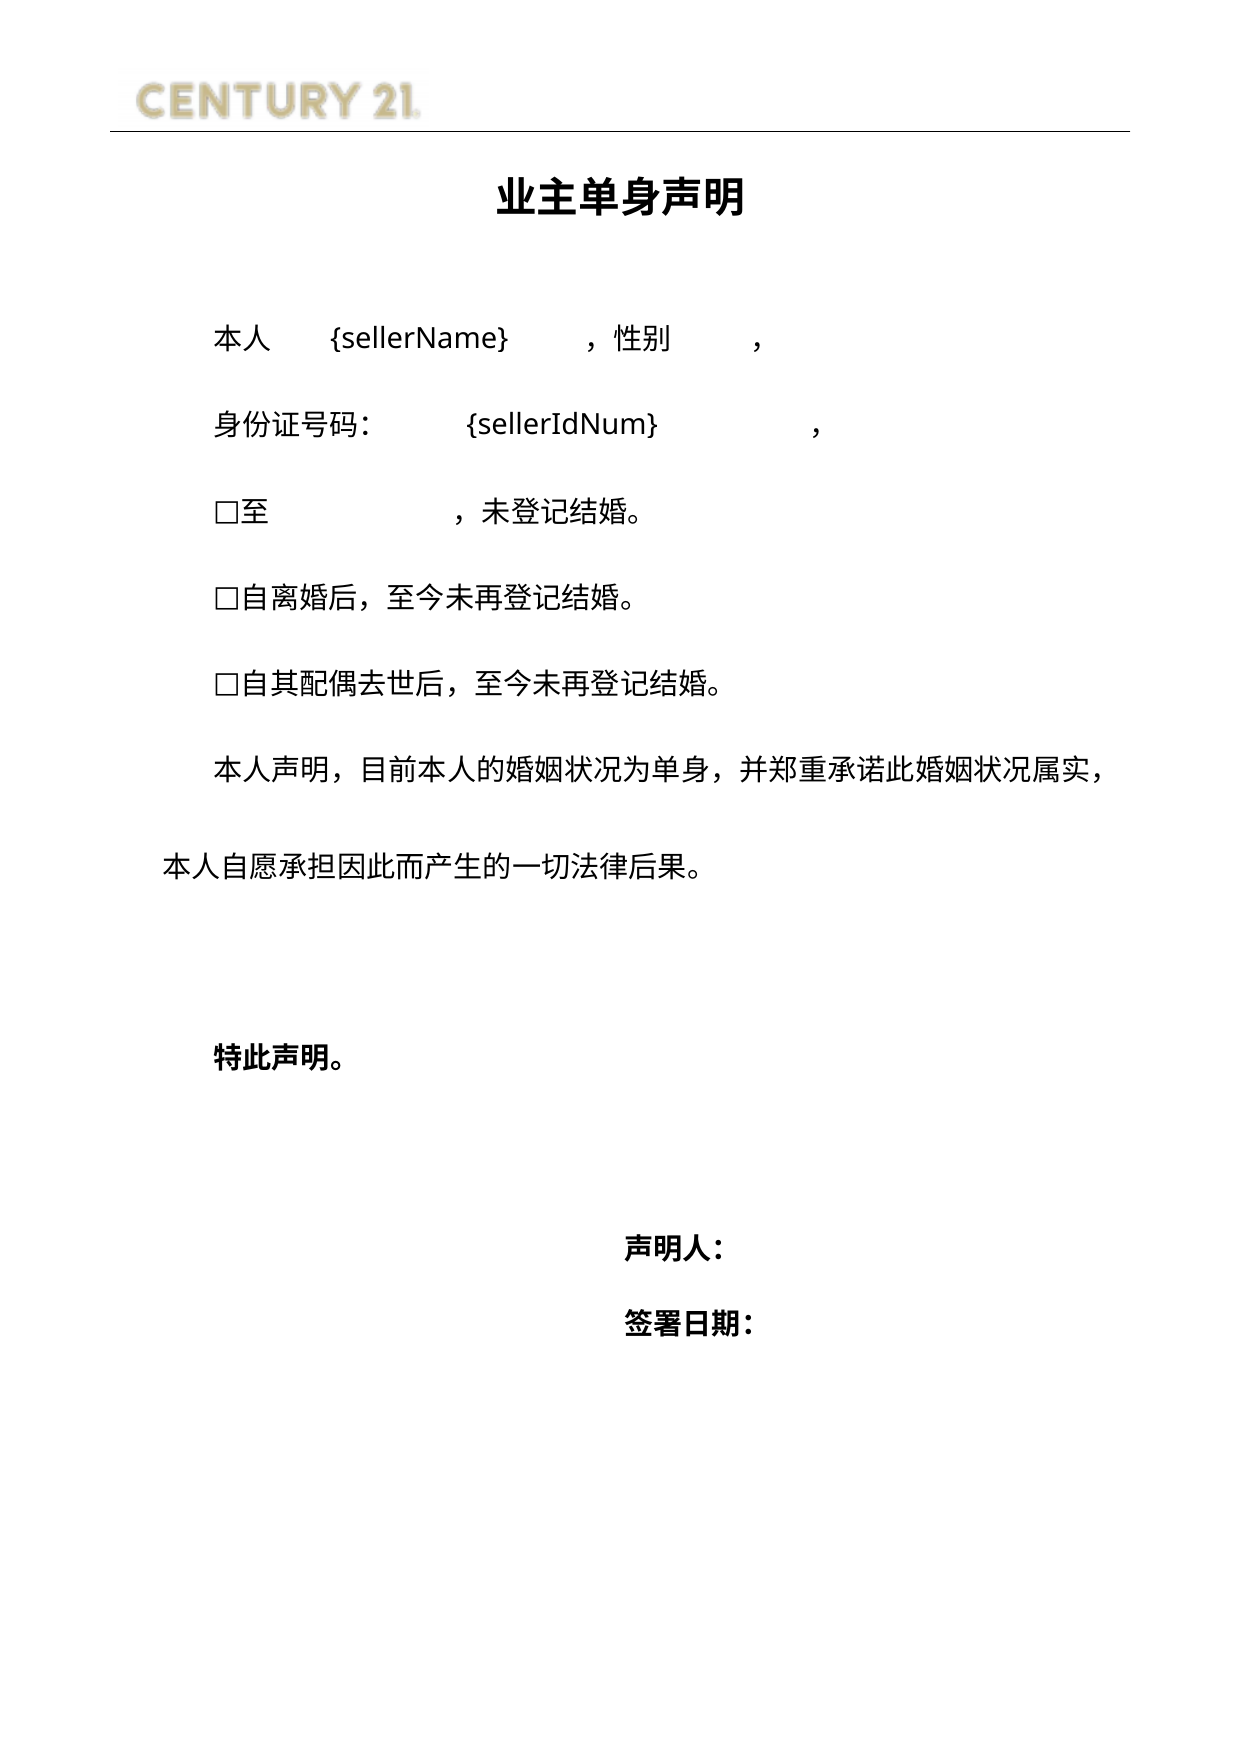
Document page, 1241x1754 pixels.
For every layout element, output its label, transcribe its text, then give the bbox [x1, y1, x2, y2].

text □自离婚后，至今未再登记结婚。 [162, 563, 1122, 628]
text 声明人： [118, 1214, 1122, 1279]
text 身份证号码： {sellerIdNum} ， [162, 391, 1122, 456]
text 业主单身声明 [117, 162, 1122, 227]
text 特此声明。 [162, 1023, 1122, 1088]
text □自其配偶去世后，至今未再登记结婚。 [162, 649, 1122, 714]
text 签署日期： [118, 1300, 1122, 1343]
text 本人声明，目前本人的婚姻状况为单身，并郑重承诺此婚姻状况属实，本人自愿承担因此而产生的一切法律后果。 [162, 735, 1122, 898]
picture [118, 61, 429, 129]
text □至 ，未登记结婚。 [162, 477, 1122, 542]
text 本人 {sellerName} ，性别 ， [162, 304, 1122, 369]
